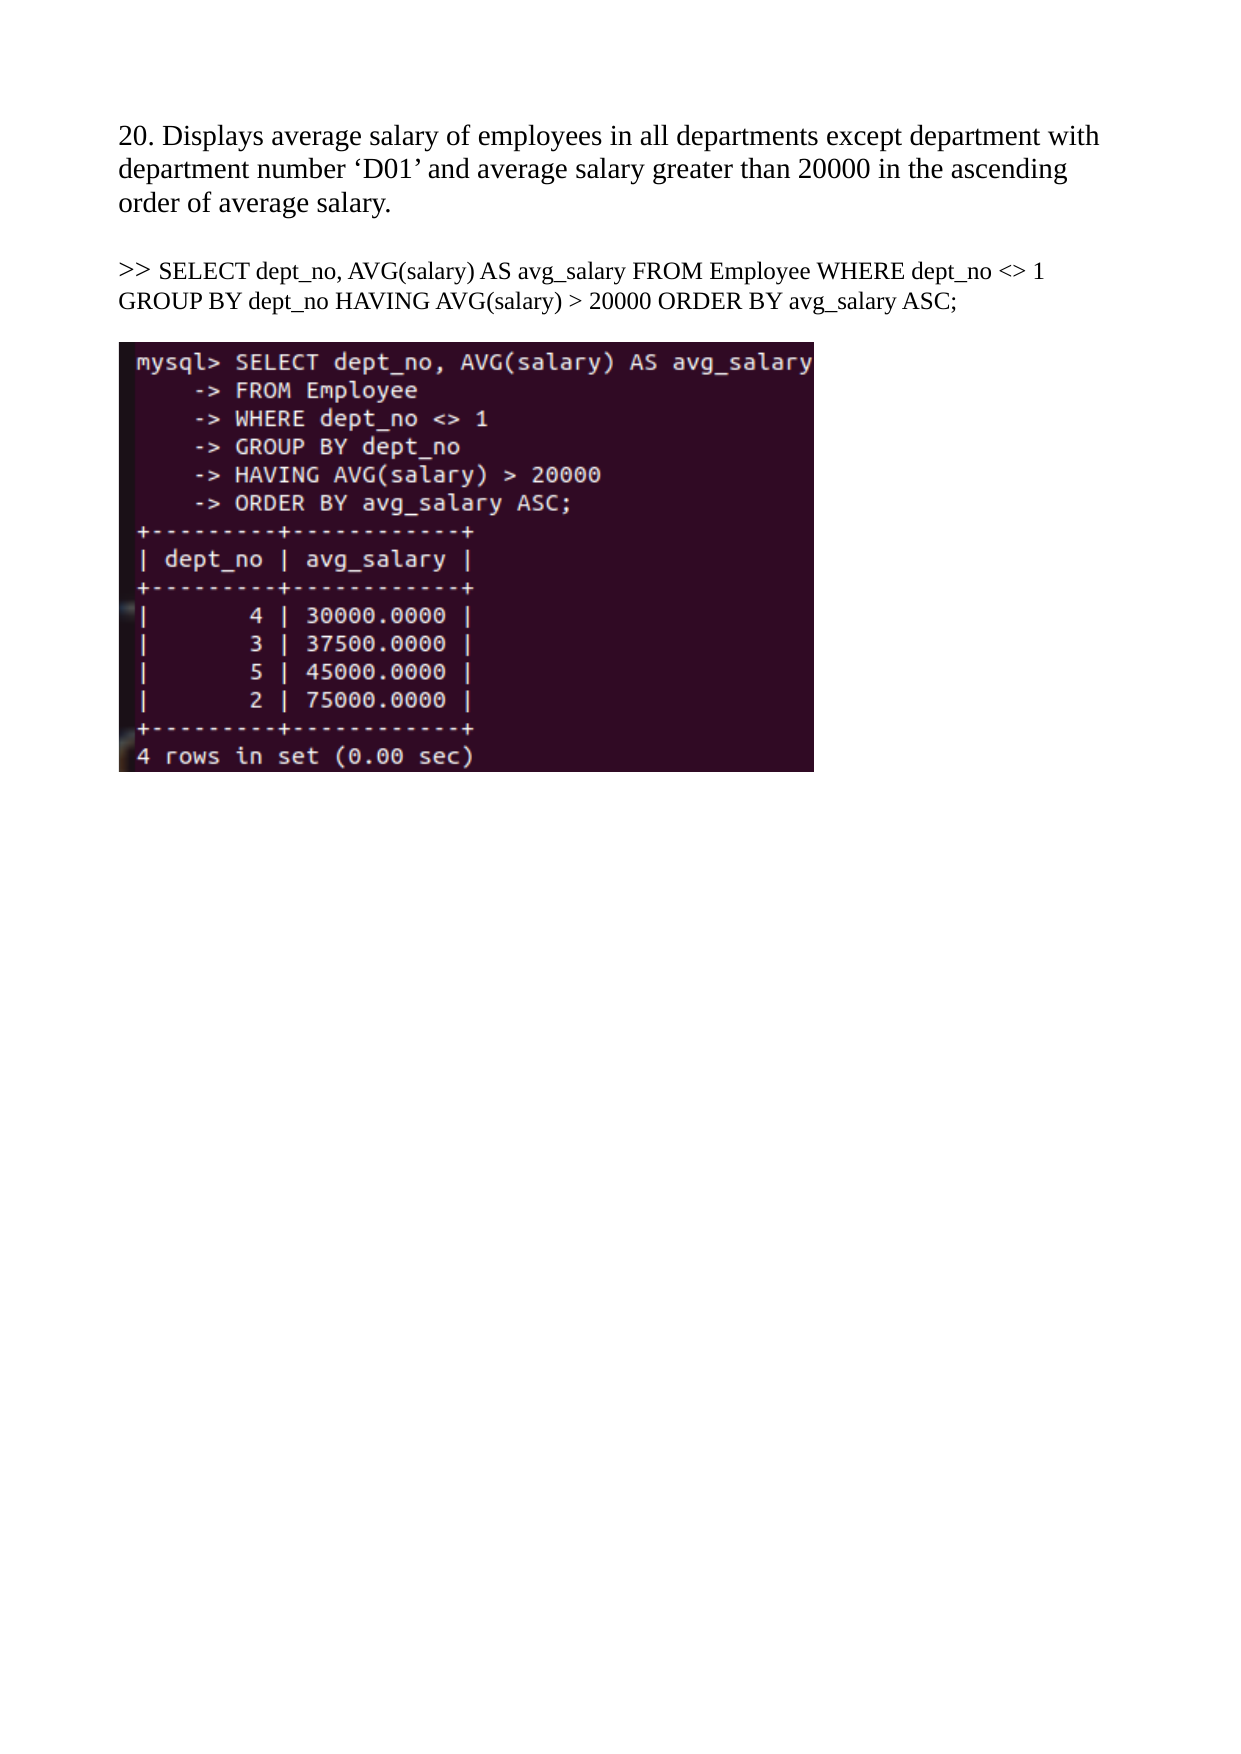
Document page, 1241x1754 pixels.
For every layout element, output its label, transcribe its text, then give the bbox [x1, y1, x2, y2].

picture [118, 342, 814, 772]
text 20. Displays average salary of employees in all departments except department with department number ‘D01’ and average salary greater than 20000 in the ascending order of average salary. [118, 118, 1122, 219]
text >> SELECT dept_no, AVG(salary) AS avg_salary FROM Employee WHERE dept_no <> 1 GROUP BY dept_no HAVING AVG(salary) > 20000 ORDER BY avg_salary ASC; [118, 252, 1122, 314]
